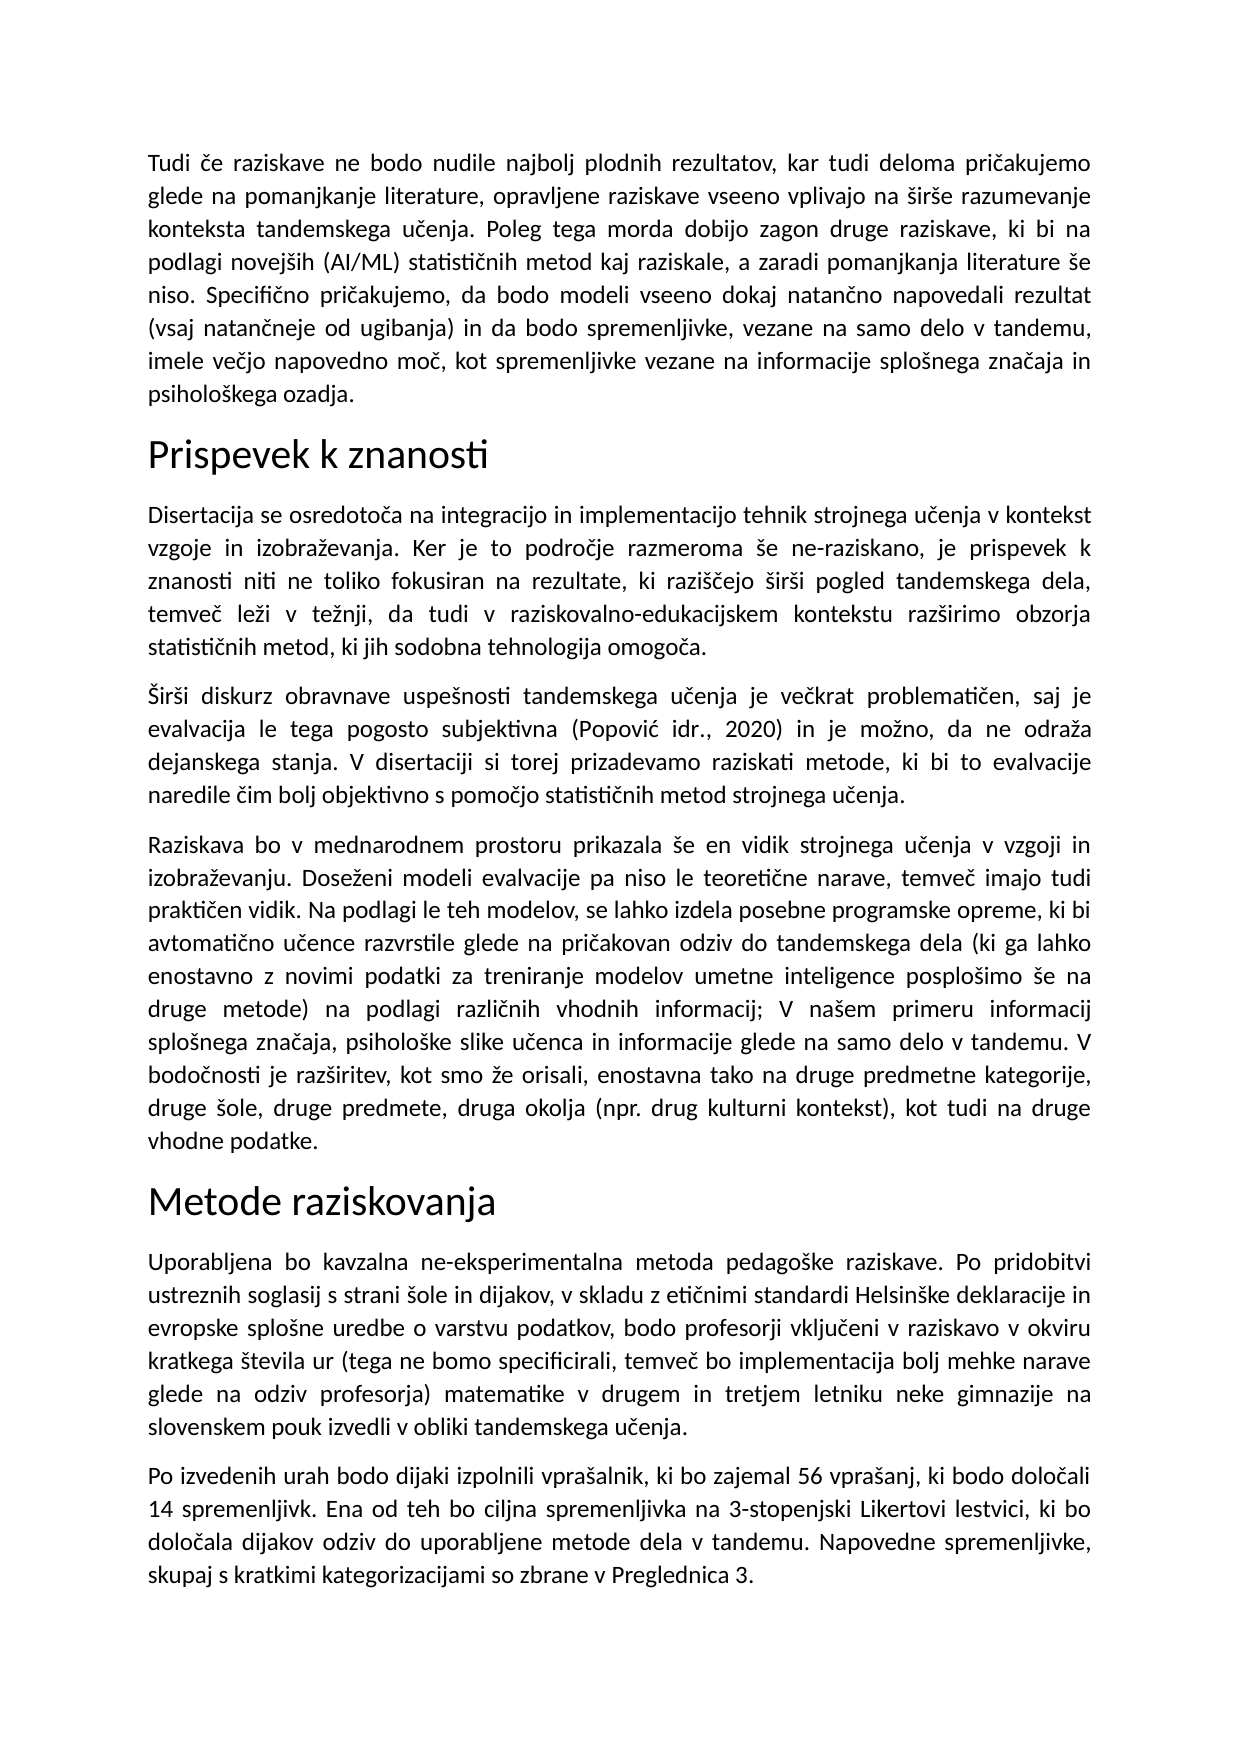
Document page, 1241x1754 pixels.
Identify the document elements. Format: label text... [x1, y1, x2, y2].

text Prispevek k znanosti [148, 428, 1093, 478]
text Po izvedenih urah bodo dijaki izpolnili vprašalnik, ki bo zajemal 56 vprašanj, ki bodo določali 14 spremenljivk. Ena od teh bo ciljna spremenljivka na 3-stopenjski Likertovi lestvici, ki bo določala dijakov odziv do uporabljene metode dela v tandemu. Napovedne spremenljivke, skupaj s kratkimi kategorizacijami so zbrane v Preglednici 3. [148, 1460, 1093, 1589]
text Raziskava bo v mednarodnem prostoru prikazala še en vidik strojnega učenja v vzgoji in izobraževanju. Doseženi modeli evalvacije pa niso le teoretične narave, temveč imajo tudi praktičen vidik. Na podlagi le teh modelov, se lahko izdela posebne programske opreme, ki bi avtomatično učence razvrstile glede na pričakovan odziv do tandemskega dela (ki ga lahko enostavno z novimi podatki za treniranje modelov umetne inteligence posplošimo še na druge metode) na podlagi različnih vhodnih informacij; V našem primeru informacij splošnega značaja, psihološke slike učenca in informacije glede na samo delo v tandemu. V bodočnosti je razširitev, kot smo že orisali, enostavna tako na druge predmetne kategorije, druge šole, druge predmete, druga okolja (npr. drug kulturni kontekst), kot tudi na druge vhodne podatke. [148, 829, 1093, 1156]
text Metode raziskovanja [148, 1174, 1093, 1225]
text Disertacija se osredotoča na integracijo in implementacijo tehnik strojnega učenja v kontekst vzgoje in izobraževanja. Ker je to področje razmeroma še ne-raziskano, je prispevek k znanosti niti ne toliko fokusiran na rezultate, ki raziščejo širši pogled tandemskega dela, temveč leži v težnji, da tudi v raziskovalno-edukacijskem kontekstu razširimo obzorja statističnih metod, ki jih sodobna tehnologija omogoča. [148, 499, 1093, 661]
text Širši diskurz obravnave uspešnosti tandemskega učenja je večkrat problematičen, saj je evalvacija le tega pogosto subjektivna (Popović idr., 2020) in je možno, da ne odraža dejanskega stanja. V disertaciji si torej prizadevamo raziskati metode, ki bi to evalvacije naredile čim bolj objektivno s pomočjo statističnih metod strojnega učenja. [148, 680, 1093, 810]
text Uporabljena bo kavzalna ne-eksperimentalna metoda pedagoške raziskave. Po pridobitvi ustreznih soglasij s strani šole in dijakov, v skladu z etičnimi standardi Helsinške deklaracije in evropske splošne uredbe o varstvu podatkov, bodo profesorji vključeni v raziskavo v okviru kratkega števila ur (tega ne bomo specificirali, temveč bo implementacija bolj mehke narave glede na odziv profesorja) matematike v drugem in tretjem letniku neke gimnazije na slovenskem pouk izvedli v obliki tandemskega učenja. [148, 1246, 1093, 1441]
